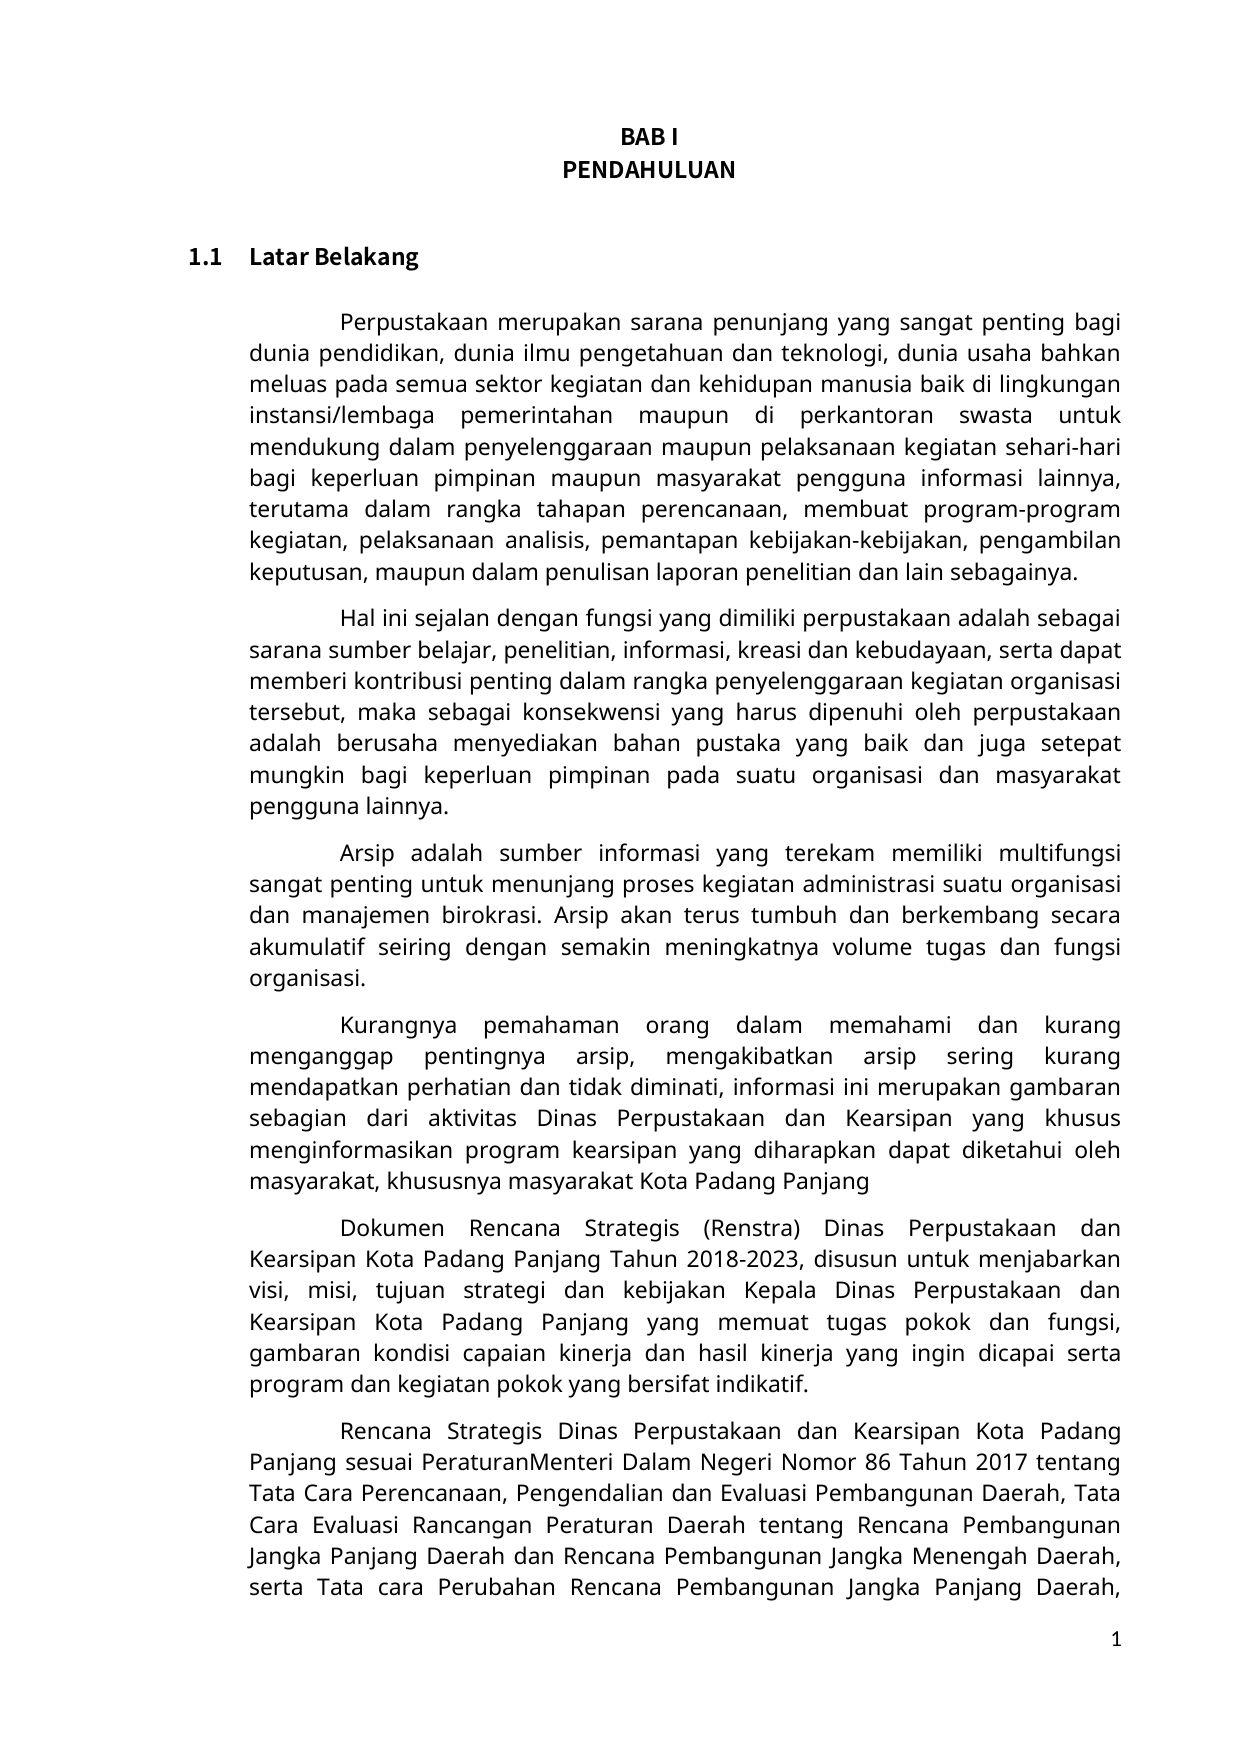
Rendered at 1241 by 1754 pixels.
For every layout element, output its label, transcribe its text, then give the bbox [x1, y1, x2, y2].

text PENDAHULUAN [177, 152, 1122, 185]
text BAB I [177, 118, 1122, 152]
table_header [238, 239, 1133, 1602]
table_header 1.1 [177, 239, 238, 1602]
